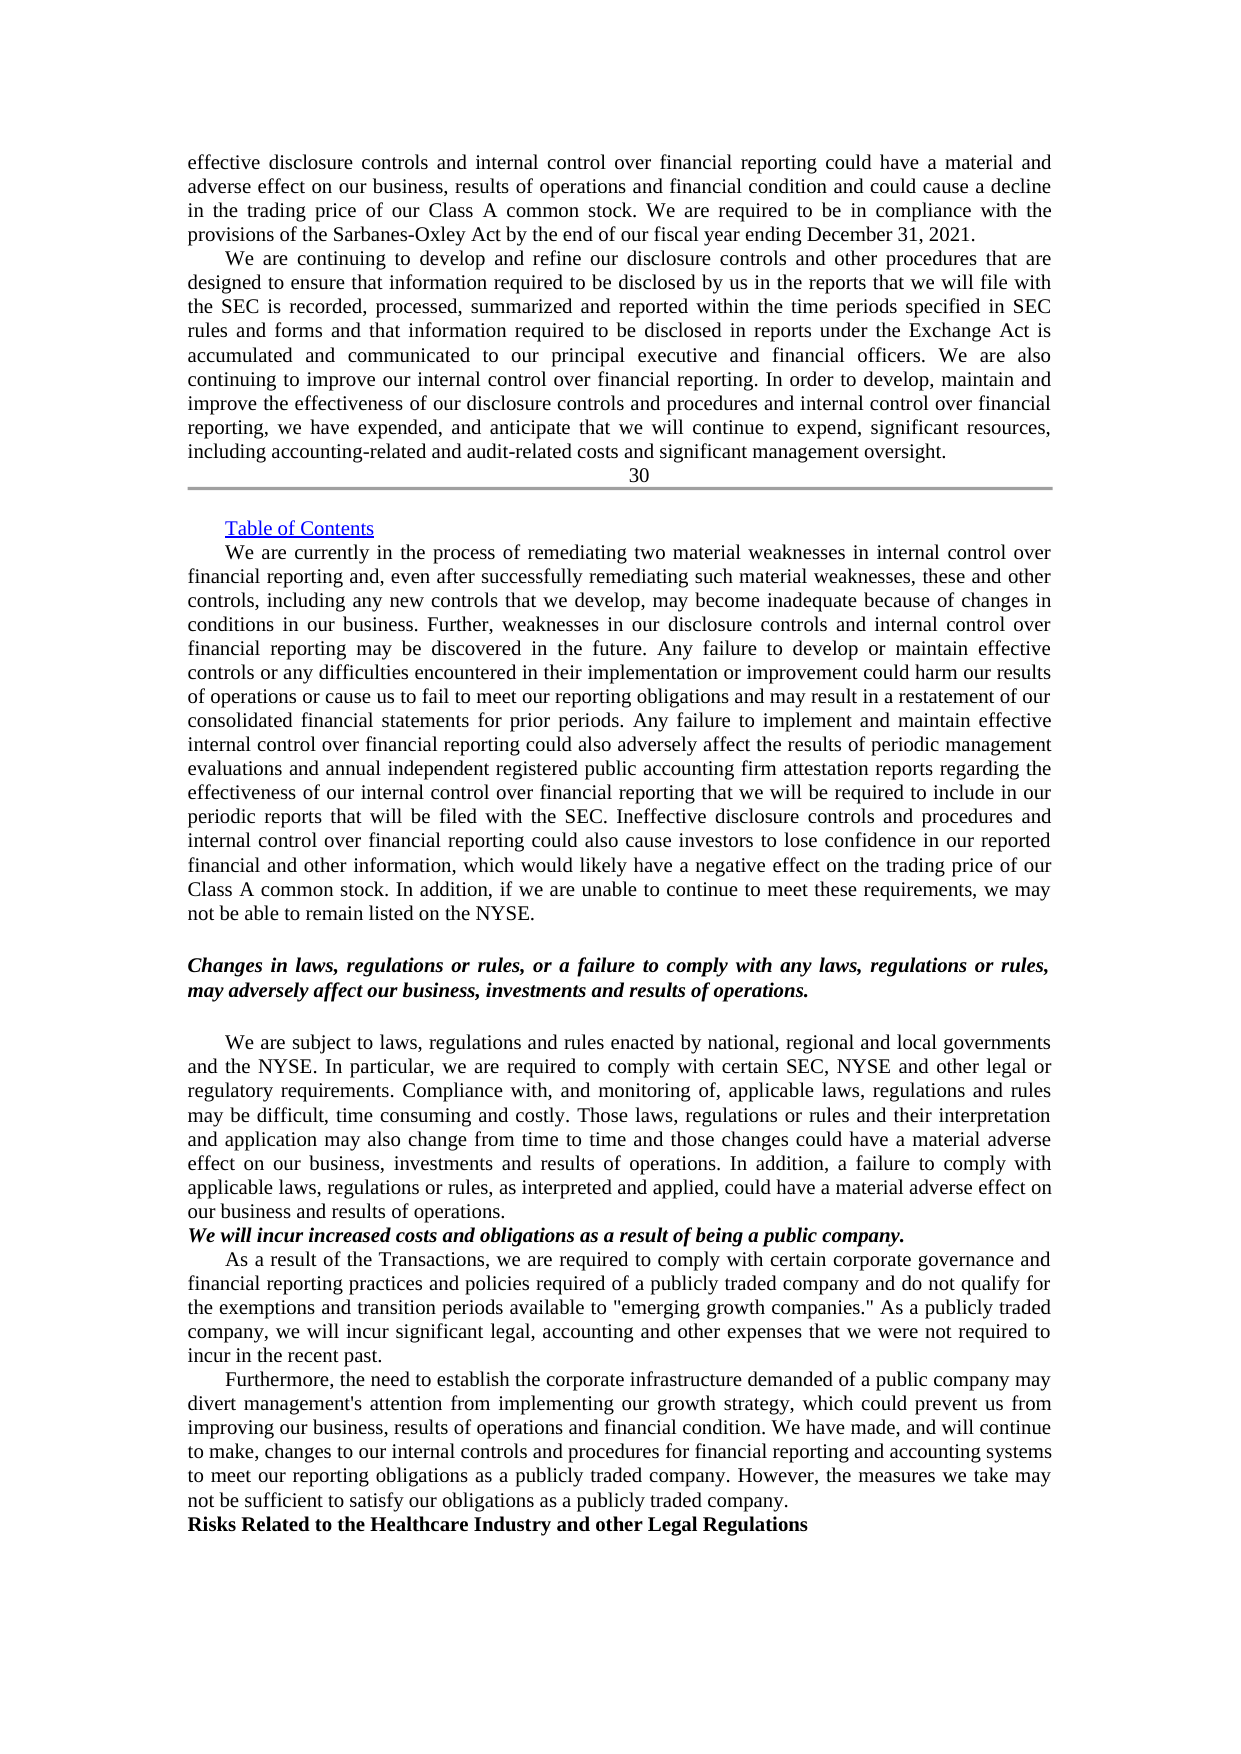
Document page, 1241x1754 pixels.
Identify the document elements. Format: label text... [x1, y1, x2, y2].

text 30 [187, 463, 1053, 486]
text As a result of the Transactions, we are required to comply with certain corporate governance and financial reporting practices and policies required of a publicly traded company and do not qualify for the exemptions and transition periods available to "emerging growth companies." As a publicly traded company, we will incur significant legal, accounting and other expenses that we were not required to incur in the recent past. [187, 1247, 1053, 1367]
text Risks Related to the Healthcare Industry and other Legal Regulations [187, 1512, 1053, 1536]
text We are subject to laws, regulations and rules enacted by national, regional and local governments and the NYSE. In particular, we are required to comply with certain SEC, NYSE and other legal or regulatory requirements. Compliance with, and monitoring of, applicable laws, regulations and rules may be difficult, time consuming and costly. Those laws, regulations or rules and their interpretation and application may also change from time to time and those changes could have a material adverse effect on our business, investments and results of operations. In addition, a failure to comply with applicable laws, regulations or rules, as interpreted and applied, could have a material adverse effect on our business and results of operations. [187, 1030, 1053, 1223]
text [187, 150, 1053, 246]
text Furthermore, the need to establish the corporate infrastructure demanded of a public company may divert management's attention from implementing our growth strategy, which could prevent us from improving our business, results of operations and financial condition. We have made, and will continue to make, changes to our internal controls and procedures for financial reporting and accounting systems to meet our reporting obligations as a publicly traded company. However, the measures we take may not be sufficient to satisfy our obligations as a publicly traded company. [187, 1367, 1053, 1512]
text Table of Contents [187, 516, 1053, 540]
text We are currently in the process of remediating two material weaknesses in internal control over financial reporting and, even after successfully remediating such material weaknesses, these and other controls, including any new controls that we develop, may become inadequate because of changes in conditions in our business. Further, weaknesses in our disclosure controls and internal control over financial reporting may be discovered in the future. Any failure to develop or maintain effective controls or any difficulties encountered in their implementation or improvement could harm our results of operations or cause us to fail to meet our reporting obligations and may result in a restatement of our consolidated financial statements for prior periods. Any failure to implement and maintain effective internal control over financial reporting could also adversely affect the results of periodic management evaluations and annual independent registered public accounting firm attestation reports regarding the effectiveness of our internal control over financial reporting that we will be required to include in our periodic reports that will be filed with the SEC. Ineffective disclosure controls and procedures and internal control over financial reporting could also cause investors to lose confidence in our reported financial and other information, which would likely have a negative effect on the trading price of our Class A common stock. In addition, if we are unable to continue to meet these requirements, we may not be able to remain listed on the NYSE. [187, 540, 1053, 925]
text We are continuing to develop and refine our disclosure controls and other procedures that are designed to ensure that information required to be disclosed by us in the reports that we will file with the SEC is recorded, processed, summarized and reported within the time periods specified in SEC rules and forms and that information required to be disclosed in reports under the Exchange Act is accumulated and communicated to our principal executive and financial officers. We are also continuing to improve our internal control over financial reporting. In order to develop, maintain and improve the effectiveness of our disclosure controls and procedures and internal control over financial reporting, we have expended, and anticipate that we will continue to expend, significant resources, including accounting-related and audit-related costs and significant management oversight. [187, 246, 1053, 463]
text Changes in laws, regulations or rules, or a failure to comply with any laws, regulations or rules, may adversely affect our business, investments and results of operations. [187, 953, 1053, 1002]
text We will incur increased costs and obligations as a result of being a public company. [187, 1223, 1053, 1247]
